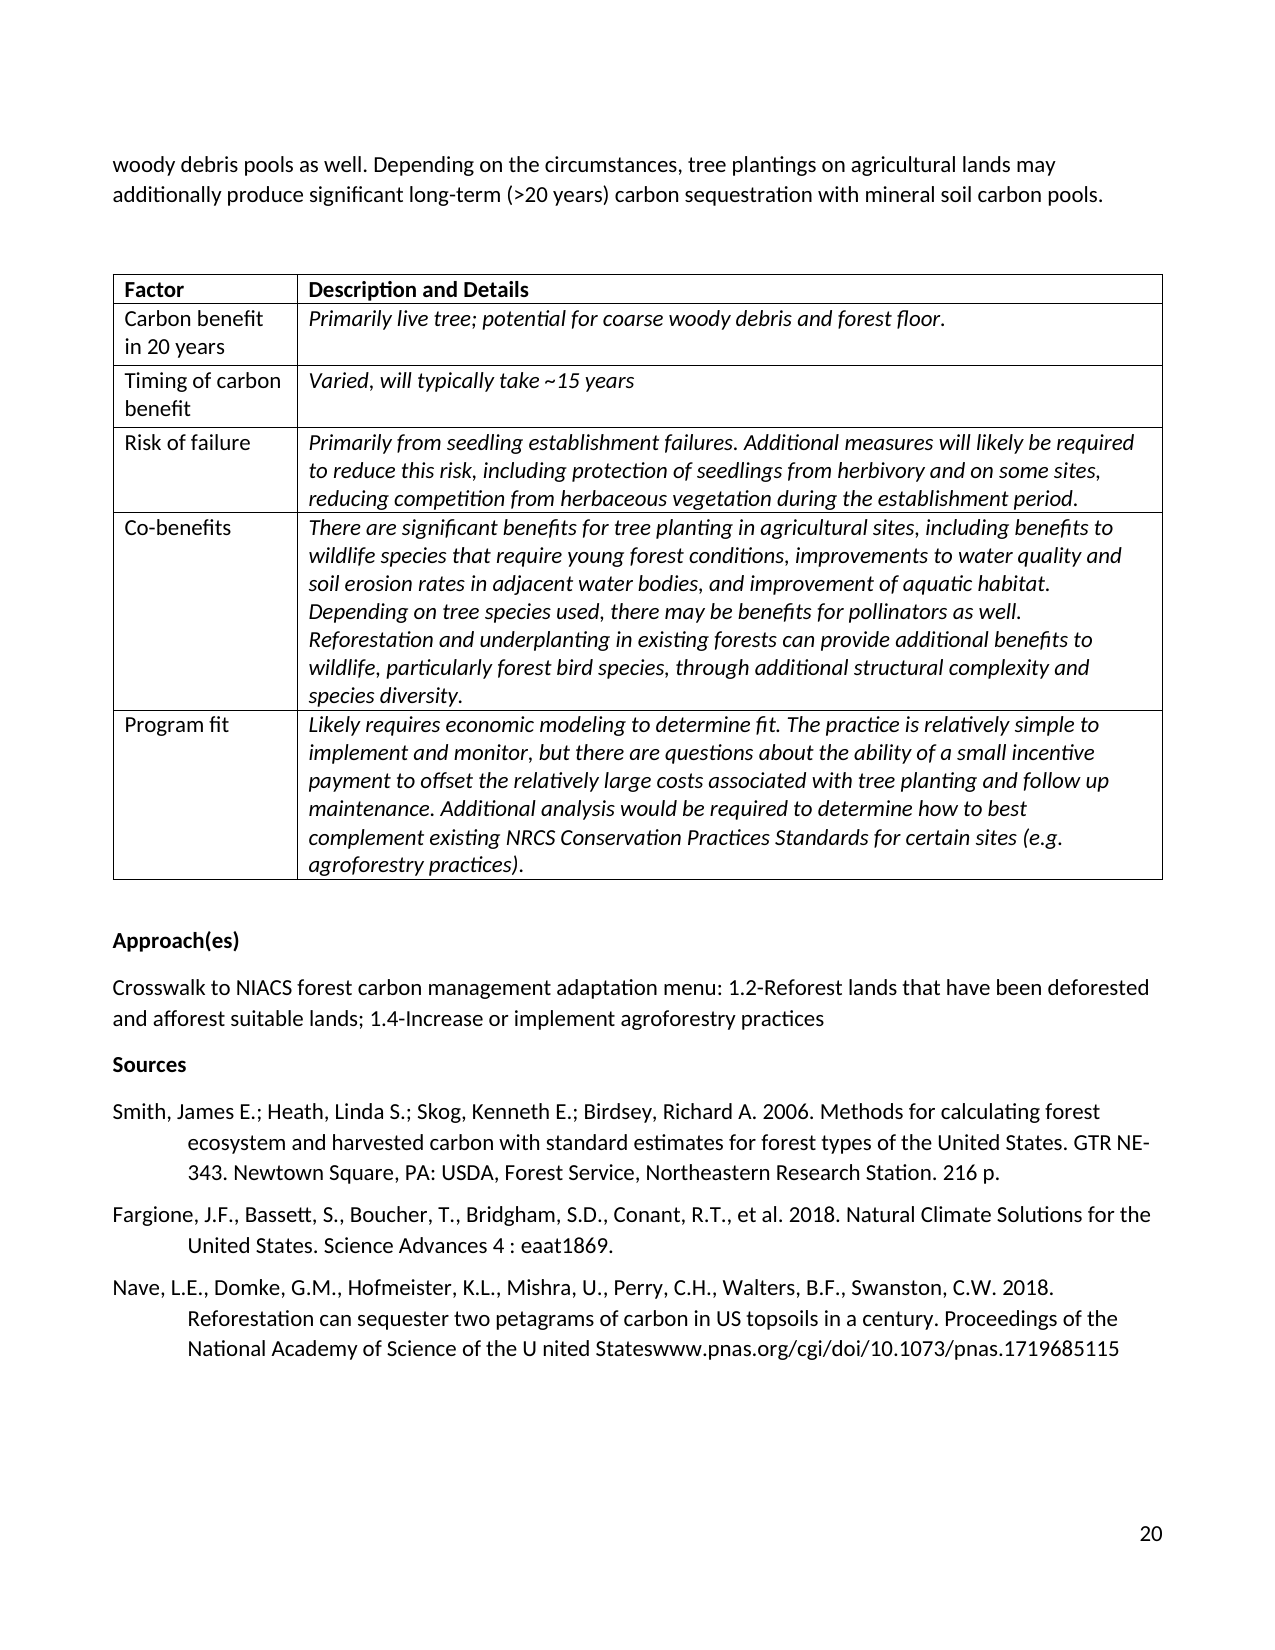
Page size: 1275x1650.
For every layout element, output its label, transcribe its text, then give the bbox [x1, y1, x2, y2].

table_cell Likely requires economic modeling to determine fit. The practice is relatively simple to implement and monitor, but there are questions about the ability of a small incentive payment to offset the relatively large costs associated with tree planting and follow up maintenance. Additional analysis would be required to determine how to best complement existing NRCS Conservation Practices Standards for certain sites (e.g. agroforestry practices). [298, 711, 1162, 879]
table_header Factor [114, 275, 297, 303]
table_cell Primarily live tree; potential for coarse woody debris and forest floor. [298, 304, 1162, 365]
table_cell Carbon benefit in 20 years [114, 304, 297, 365]
table_cell Primarily from seedling establishment failures. Additional measures will likely be required to reduce this risk, including protection of seedlings from herbivory and on some sites, reducing competition from herbaceous vegetation during the establishment period. [298, 428, 1162, 512]
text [112, 150, 1162, 208]
table_cell Varied, will typically take ~15 years [298, 366, 1162, 427]
text Crosswalk to NIACS forest carbon management adaptation menu: 1.2-Reforest lands that have been deforested and afforest suitable lands; 1.4-Increase or implement agroforestry practices [112, 973, 1162, 1032]
text Nave, L.E., Domke, G.M., Hofmeister, K.L., Mishra, U., Perry, C.H., Walters, B.F., Swanston, C.W. 2018. Reforestation can sequester two petagrams of carbon in US topsoils in a century. Proceedings of the National Academy of Science of the U nited Stateswww.pnas.org/cgi/doi/10.1073/pnas.1719685115 [112, 1273, 1162, 1362]
table_cell Program fit [114, 711, 297, 879]
table_cell Timing of carbon benefit [114, 366, 297, 427]
table_cell There are significant benefits for tree planting in agricultural sites, including benefits to wildlife species that require young forest conditions, improvements to water quality and soil erosion rates in adjacent water bodies, and improvement of aquatic habitat. Depending on tree species used, there may be benefits for pollinators as well. Reforestation and underplanting in existing forests can provide additional benefits to wildlife, particularly forest bird species, through additional structural complexity and species diversity. [298, 513, 1162, 709]
text Approach(es) [112, 927, 1162, 954]
text Fargione, J.F., Bassett, S., Boucher, T., Bridgham, S.D., Conant, R.T., et al. 2018. Natural Climate Solutions for the United States. Science Advances 4 : eaat1869. [112, 1201, 1162, 1259]
text Sources [112, 1051, 1162, 1078]
table_cell Co-benefits [114, 513, 297, 709]
text Smith, James E.; Heath, Linda S.; Skog, Kenneth E.; Birdsey, Richard A. 2006. Methods for calculating forest ecosystem and harvested carbon with standard estimates for forest types of the United States. GTR NE-343. Newtown Square, PA: USDA, Forest Service, Northeastern Research Station. 216 p. [112, 1097, 1162, 1186]
table_cell Risk of failure [114, 428, 297, 512]
table_header Description and Details [298, 275, 1162, 303]
